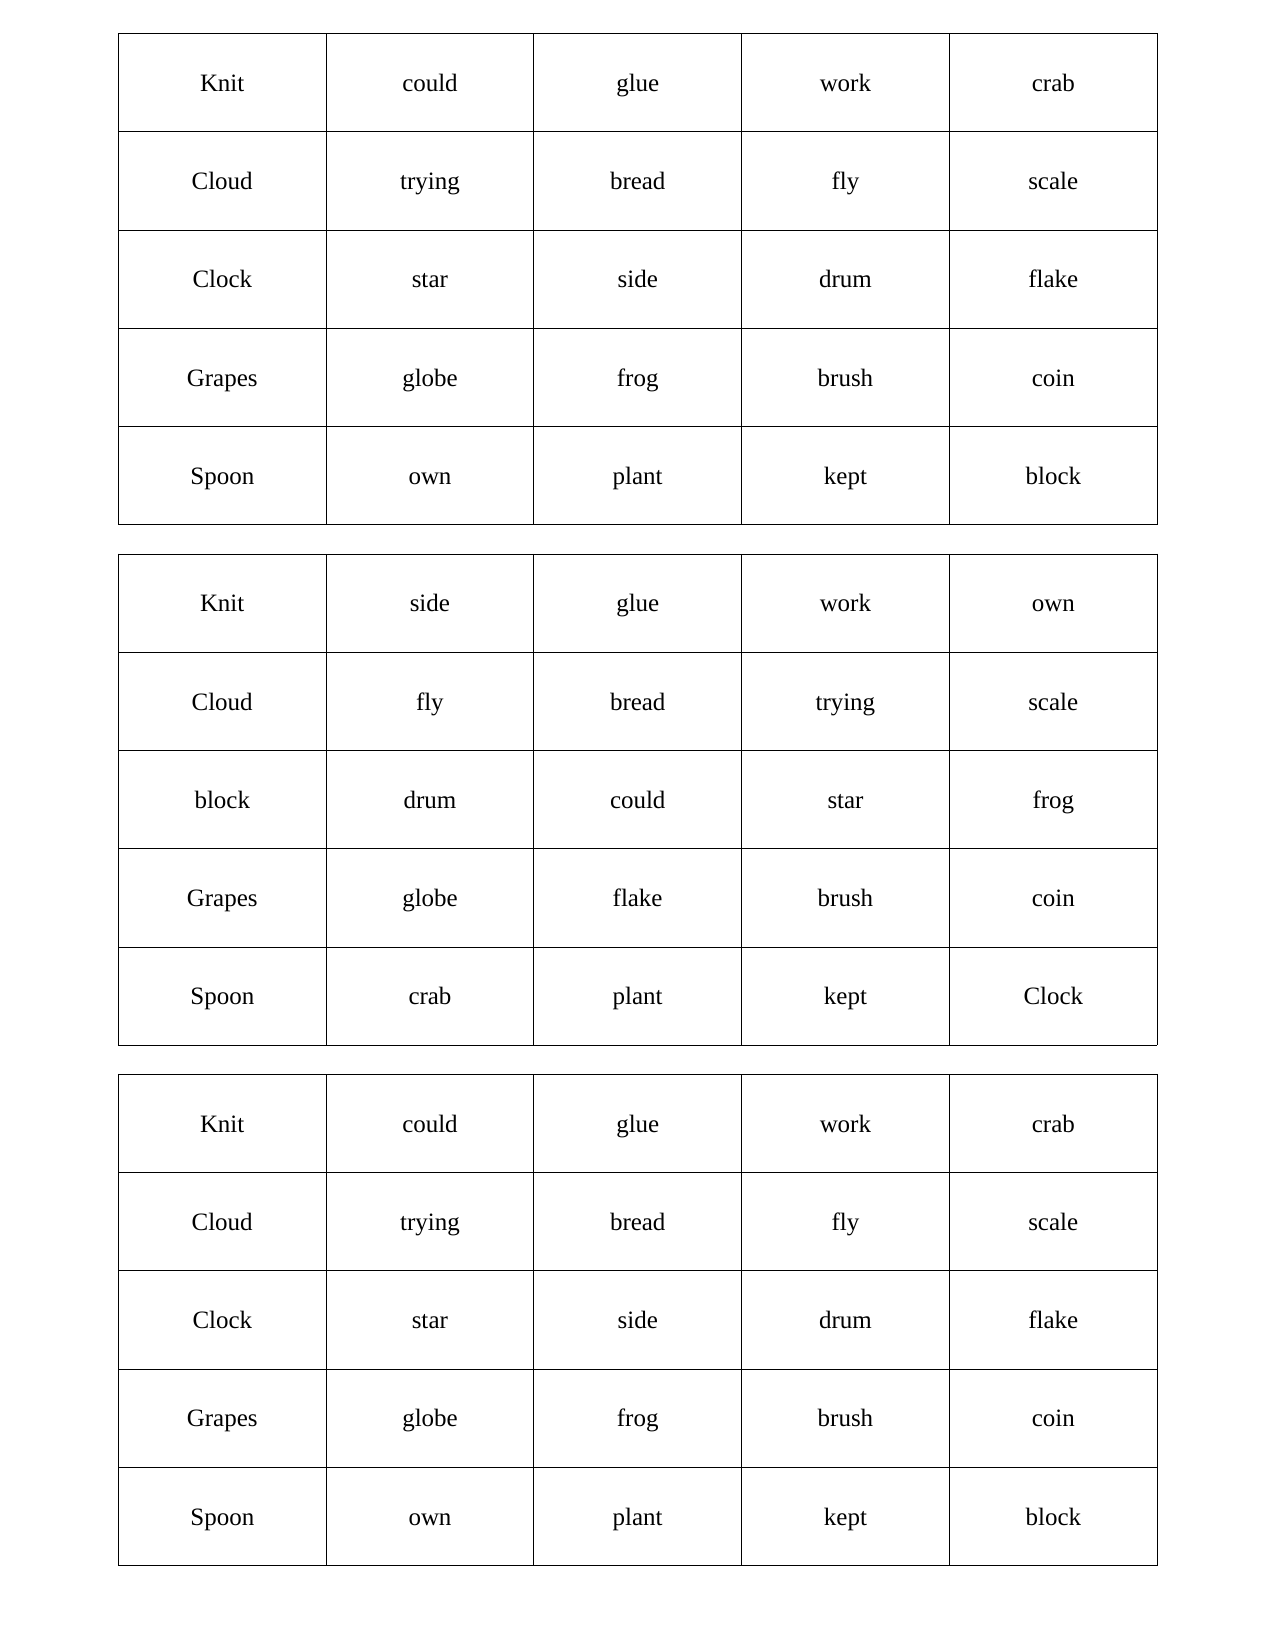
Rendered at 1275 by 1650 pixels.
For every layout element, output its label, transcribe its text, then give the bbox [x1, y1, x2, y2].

table_cell scale [950, 132, 1157, 229]
table_header crab [950, 34, 1157, 131]
table_cell frog [950, 751, 1157, 848]
table_cell side [534, 231, 741, 328]
table_cell Cloud [119, 653, 326, 750]
table_cell globe [327, 849, 533, 946]
table_cell Clock [119, 231, 326, 328]
table_cell coin [950, 329, 1157, 426]
table_cell scale [950, 1173, 1157, 1270]
table_cell Grapes [119, 849, 326, 946]
table_cell bread [534, 1173, 741, 1270]
table_cell own [327, 1468, 533, 1565]
table_cell block [950, 427, 1157, 524]
table_header Knit [119, 34, 326, 131]
table_cell could [534, 751, 741, 848]
table_cell flake [534, 849, 741, 946]
table_cell trying [327, 1173, 533, 1270]
table_cell brush [742, 849, 949, 946]
table_cell Cloud [119, 132, 326, 229]
table_header glue [534, 34, 741, 131]
table_cell coin [950, 1370, 1157, 1467]
table_header work [742, 555, 949, 652]
table_cell plant [534, 1468, 741, 1565]
table_cell globe [327, 329, 533, 426]
table_cell kept [742, 427, 949, 524]
table_cell drum [327, 751, 533, 848]
table_header glue [534, 555, 741, 652]
table_header could [327, 34, 533, 131]
table_header side [327, 555, 533, 652]
table_cell block [950, 1468, 1157, 1565]
table_header could [327, 1075, 533, 1172]
table_cell frog [534, 1370, 741, 1467]
table_cell fly [742, 132, 949, 229]
table_cell Spoon [119, 1468, 326, 1565]
table_header crab [950, 1075, 1157, 1172]
table_cell block [119, 751, 326, 848]
table_cell drum [742, 1271, 949, 1368]
table_cell coin [950, 849, 1157, 946]
table_cell scale [950, 653, 1157, 750]
table_cell Grapes [119, 1370, 326, 1467]
table_cell kept [742, 948, 949, 1044]
table_cell flake [950, 1271, 1157, 1368]
table_cell fly [742, 1173, 949, 1270]
table_cell Cloud [119, 1173, 326, 1270]
table_cell trying [327, 132, 533, 229]
table_cell brush [742, 329, 949, 426]
table_cell side [534, 1271, 741, 1368]
table_cell plant [534, 427, 741, 524]
table_cell star [327, 1271, 533, 1368]
table_cell Spoon [119, 427, 326, 524]
table_cell fly [327, 653, 533, 750]
table_cell own [327, 427, 533, 524]
table_cell plant [534, 948, 741, 1044]
table_cell Spoon [119, 948, 326, 1044]
table_cell Clock [950, 948, 1157, 1044]
table_header work [742, 34, 949, 131]
table_cell Grapes [119, 329, 326, 426]
table_header work [742, 1075, 949, 1172]
table_cell kept [742, 1468, 949, 1565]
table_header Knit [119, 555, 326, 652]
table_cell frog [534, 329, 741, 426]
table_cell bread [534, 653, 741, 750]
table_cell Clock [119, 1271, 326, 1368]
table_cell trying [742, 653, 949, 750]
table_cell star [327, 231, 533, 328]
table_cell brush [742, 1370, 949, 1467]
table_header own [950, 555, 1157, 652]
table_header Knit [119, 1075, 326, 1172]
table_cell crab [327, 948, 533, 1044]
table_cell flake [950, 231, 1157, 328]
table_cell globe [327, 1370, 533, 1467]
table_cell bread [534, 132, 741, 229]
table_cell drum [742, 231, 949, 328]
table_header glue [534, 1075, 741, 1172]
table_cell star [742, 751, 949, 848]
